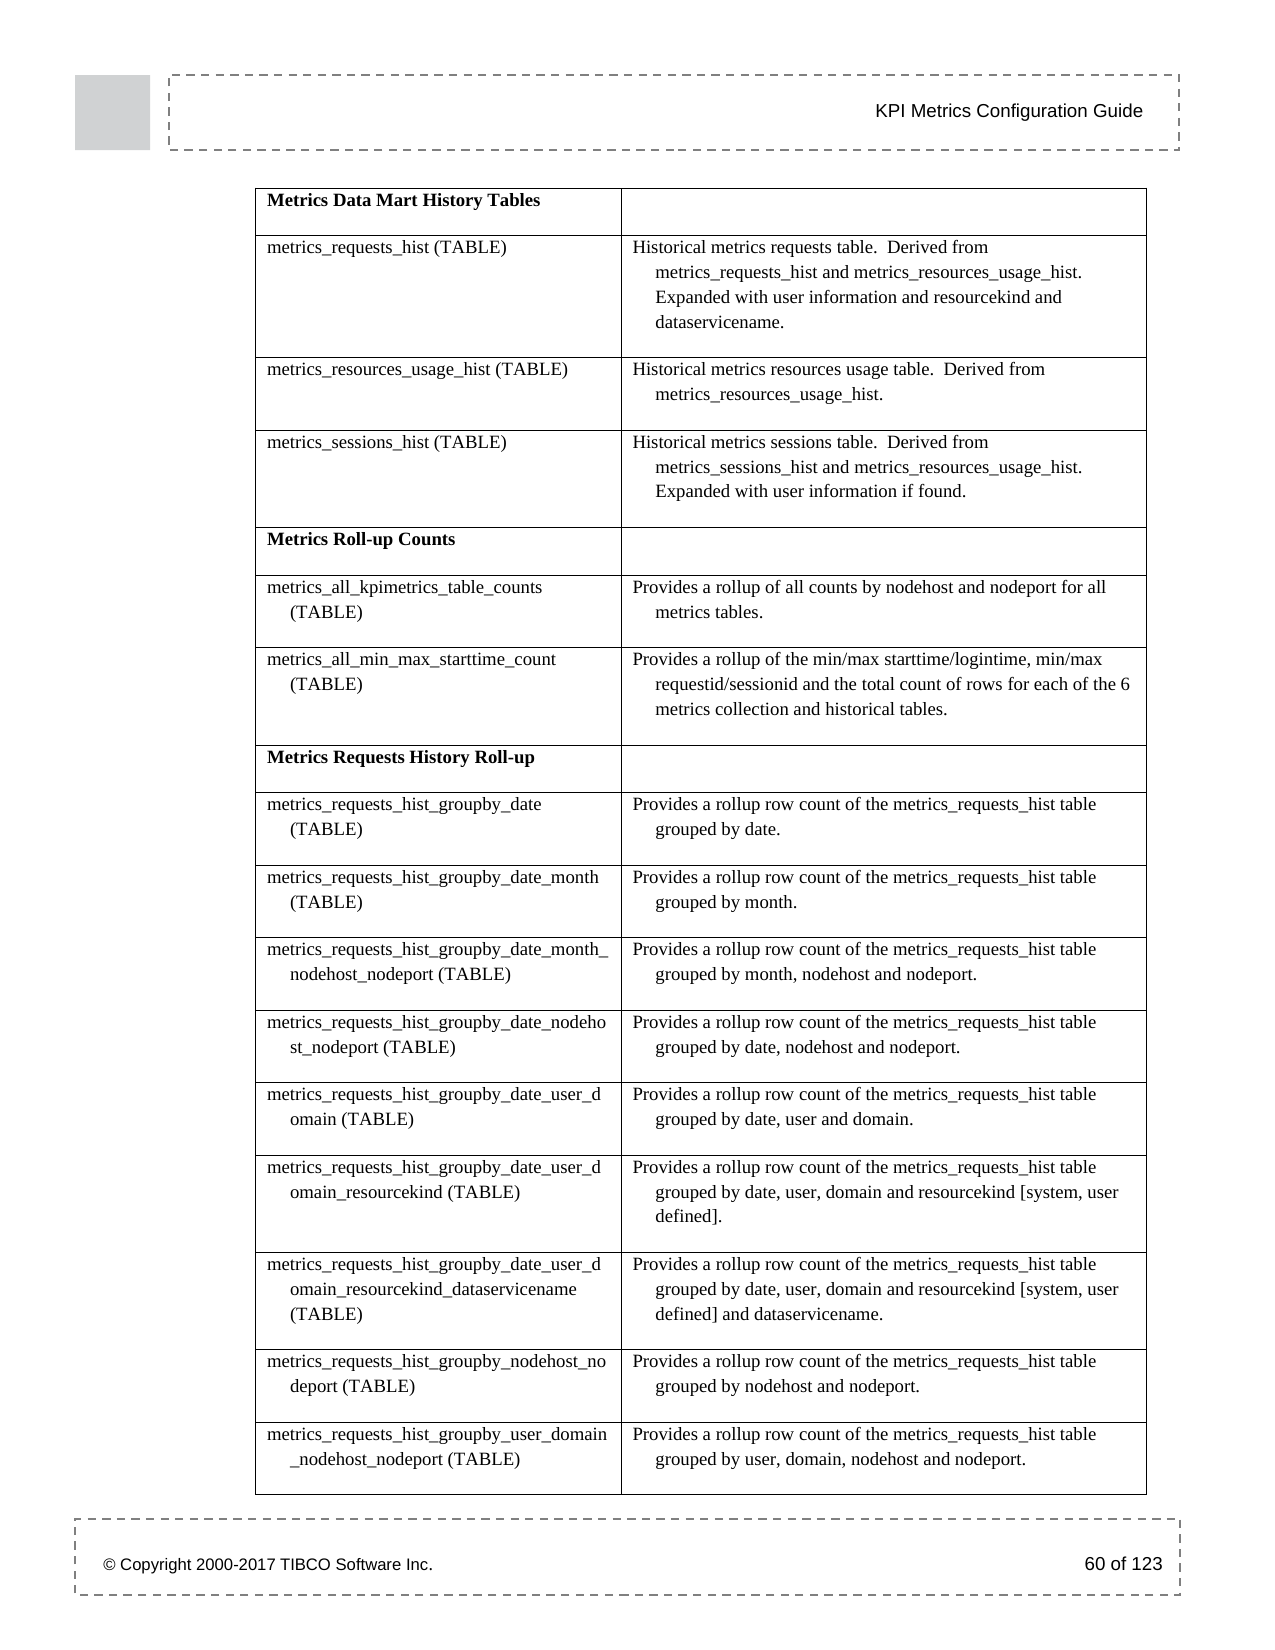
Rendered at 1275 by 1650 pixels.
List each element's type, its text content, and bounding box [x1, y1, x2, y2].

table_cell Provides a rollup row count of the metrics_requests_hist table grouped by date, user and domain. [622, 1083, 1146, 1155]
table_cell Historical metrics sessions table. Derived from metrics_sessions_hist and metrics_resources_usage_hist. Expanded with user information if found. [622, 431, 1146, 527]
table_cell metrics_requests_hist_groupby_date_user_domain_resourcekind_dataservicename (TABLE) [256, 1253, 621, 1349]
table_cell Historical metrics requests table. Derived from metrics_requests_hist and metrics_resources_usage_hist. Expanded with user information and resourcekind and dataservicename. [622, 236, 1146, 357]
table_cell metrics_all_kpimetrics_table_counts (TABLE) [256, 576, 621, 647]
table_cell metrics_requests_hist_groupby_date_month (TABLE) [256, 866, 621, 937]
table_cell [622, 189, 1146, 235]
table_cell metrics_requests_hist_groupby_date_nodehost_nodeport (TABLE) [256, 1011, 621, 1082]
table_cell metrics_requests_hist_groupby_date (TABLE) [256, 793, 621, 865]
table_cell Provides a rollup row count of the metrics_requests_hist table grouped by month, nodehost and nodeport. [622, 938, 1146, 1010]
table_cell metrics_all_min_max_starttime_count (TABLE) [256, 648, 621, 744]
table_cell Provides a rollup of the min/max starttime/logintime, min/max requestid/sessionid and the total count of rows for each of the 6 metrics collection and historical tables. [622, 648, 1146, 744]
table_cell Provides a rollup row count of the metrics_requests_hist table grouped by date. [622, 793, 1146, 865]
table_cell Metrics Requests History Roll-up [256, 746, 621, 792]
table_cell Provides a rollup row count of the metrics_requests_hist table grouped by date, user, domain and resourcekind [system, user defined] and dataservicename. [622, 1253, 1146, 1349]
table_cell metrics_sessions_hist (TABLE) [256, 431, 621, 527]
table_cell Metrics Roll-up Counts [256, 528, 621, 575]
table_cell [622, 528, 1146, 575]
table_cell Metrics Data Mart History Tables [256, 189, 621, 235]
table_cell metrics_resources_usage_hist (TABLE) [256, 358, 621, 430]
table_cell Provides a rollup row count of the metrics_requests_hist table grouped by date, user, domain and resourcekind [system, user defined]. [622, 1156, 1146, 1252]
table_cell metrics_requests_hist_groupby_date_user_domain (TABLE) [256, 1083, 621, 1155]
table_cell metrics_requests_hist_groupby_nodehost_nodeport (TABLE) [256, 1350, 621, 1422]
table_cell [622, 746, 1146, 792]
table_cell Provides a rollup row count of the metrics_requests_hist table grouped by date, nodehost and nodeport. [622, 1011, 1146, 1082]
table_cell Historical metrics resources usage table. Derived from metrics_resources_usage_hist. [622, 358, 1146, 430]
table_cell Provides a rollup row count of the metrics_requests_hist table grouped by user, domain, nodehost and nodeport. [622, 1423, 1146, 1494]
table_cell Provides a rollup row count of the metrics_requests_hist table grouped by month. [622, 866, 1146, 937]
table_cell metrics_requests_hist_groupby_date_month_nodehost_nodeport (TABLE) [256, 938, 621, 1010]
table_cell metrics_requests_hist_groupby_user_domain_nodehost_nodeport (TABLE) [256, 1423, 621, 1494]
table_cell metrics_requests_hist_groupby_date_user_domain_resourcekind (TABLE) [256, 1156, 621, 1252]
table_cell Provides a rollup row count of the metrics_requests_hist table grouped by nodehost and nodeport. [622, 1350, 1146, 1422]
table_cell Provides a rollup of all counts by nodehost and nodeport for all metrics tables. [622, 576, 1146, 647]
table_cell metrics_requests_hist (TABLE) [256, 236, 621, 357]
